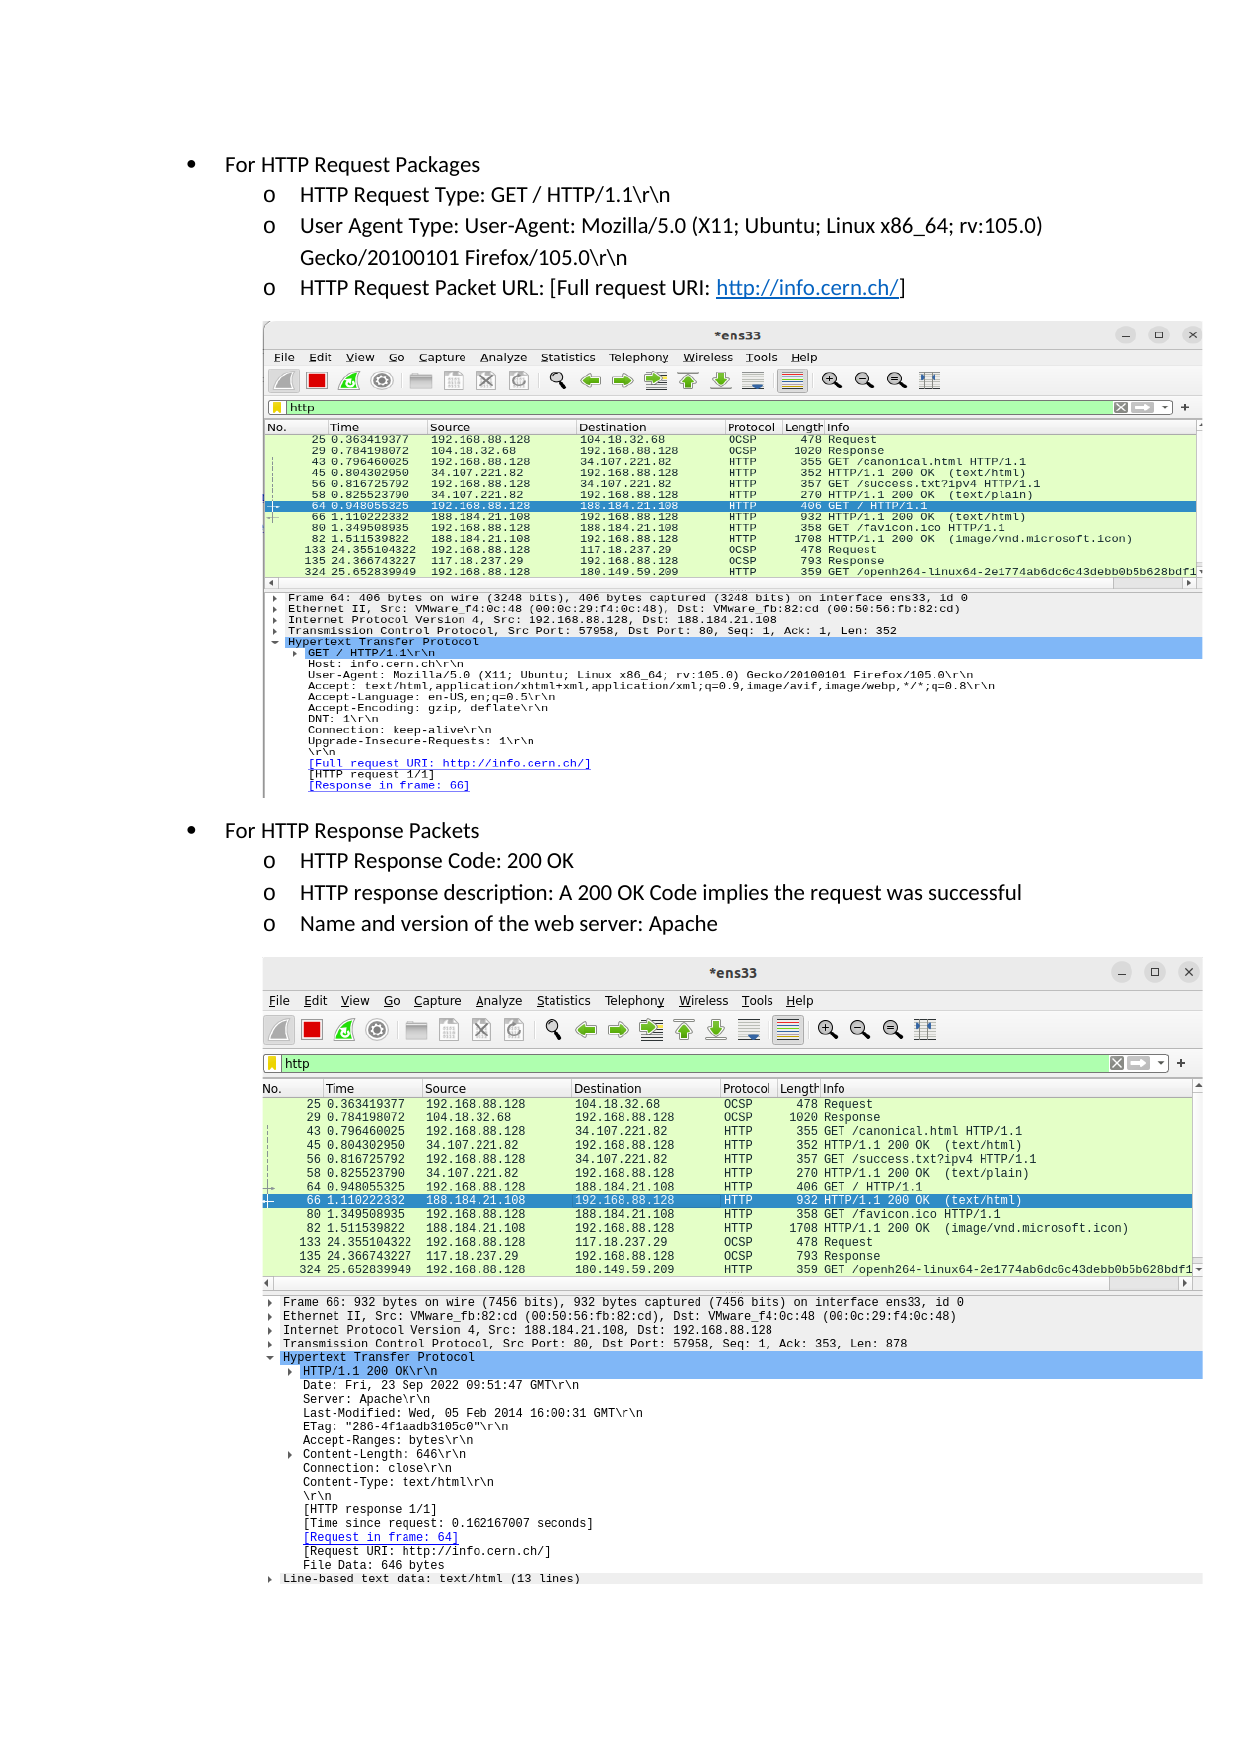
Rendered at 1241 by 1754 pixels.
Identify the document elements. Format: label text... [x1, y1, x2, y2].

picture [262, 321, 1203, 798]
list HTTP response description: A 200 OK Code implies the request was successful [262, 878, 1090, 907]
picture [262, 957, 1203, 1584]
list User Agent Type: User-Agent: Mozilla/5.0 (X11; Ubuntu; Linux x86_64; rv:105.0) Gecko/20100101 Firefox/105.0\r\n [262, 212, 1090, 271]
list For HTTP Response Packets [187, 816, 1090, 844]
list HTTP Request Packet URL: [Full request URI: http://info.cern.ch/] [262, 273, 1090, 302]
list HTTP Response Code: 200 OK [262, 847, 1090, 876]
list HTTP Request Type: GET / HTTP/1.1\r\n [262, 180, 1090, 209]
list For HTTP Request Packages [187, 150, 1090, 178]
list Name and version of the web server: Apache [262, 909, 1090, 939]
